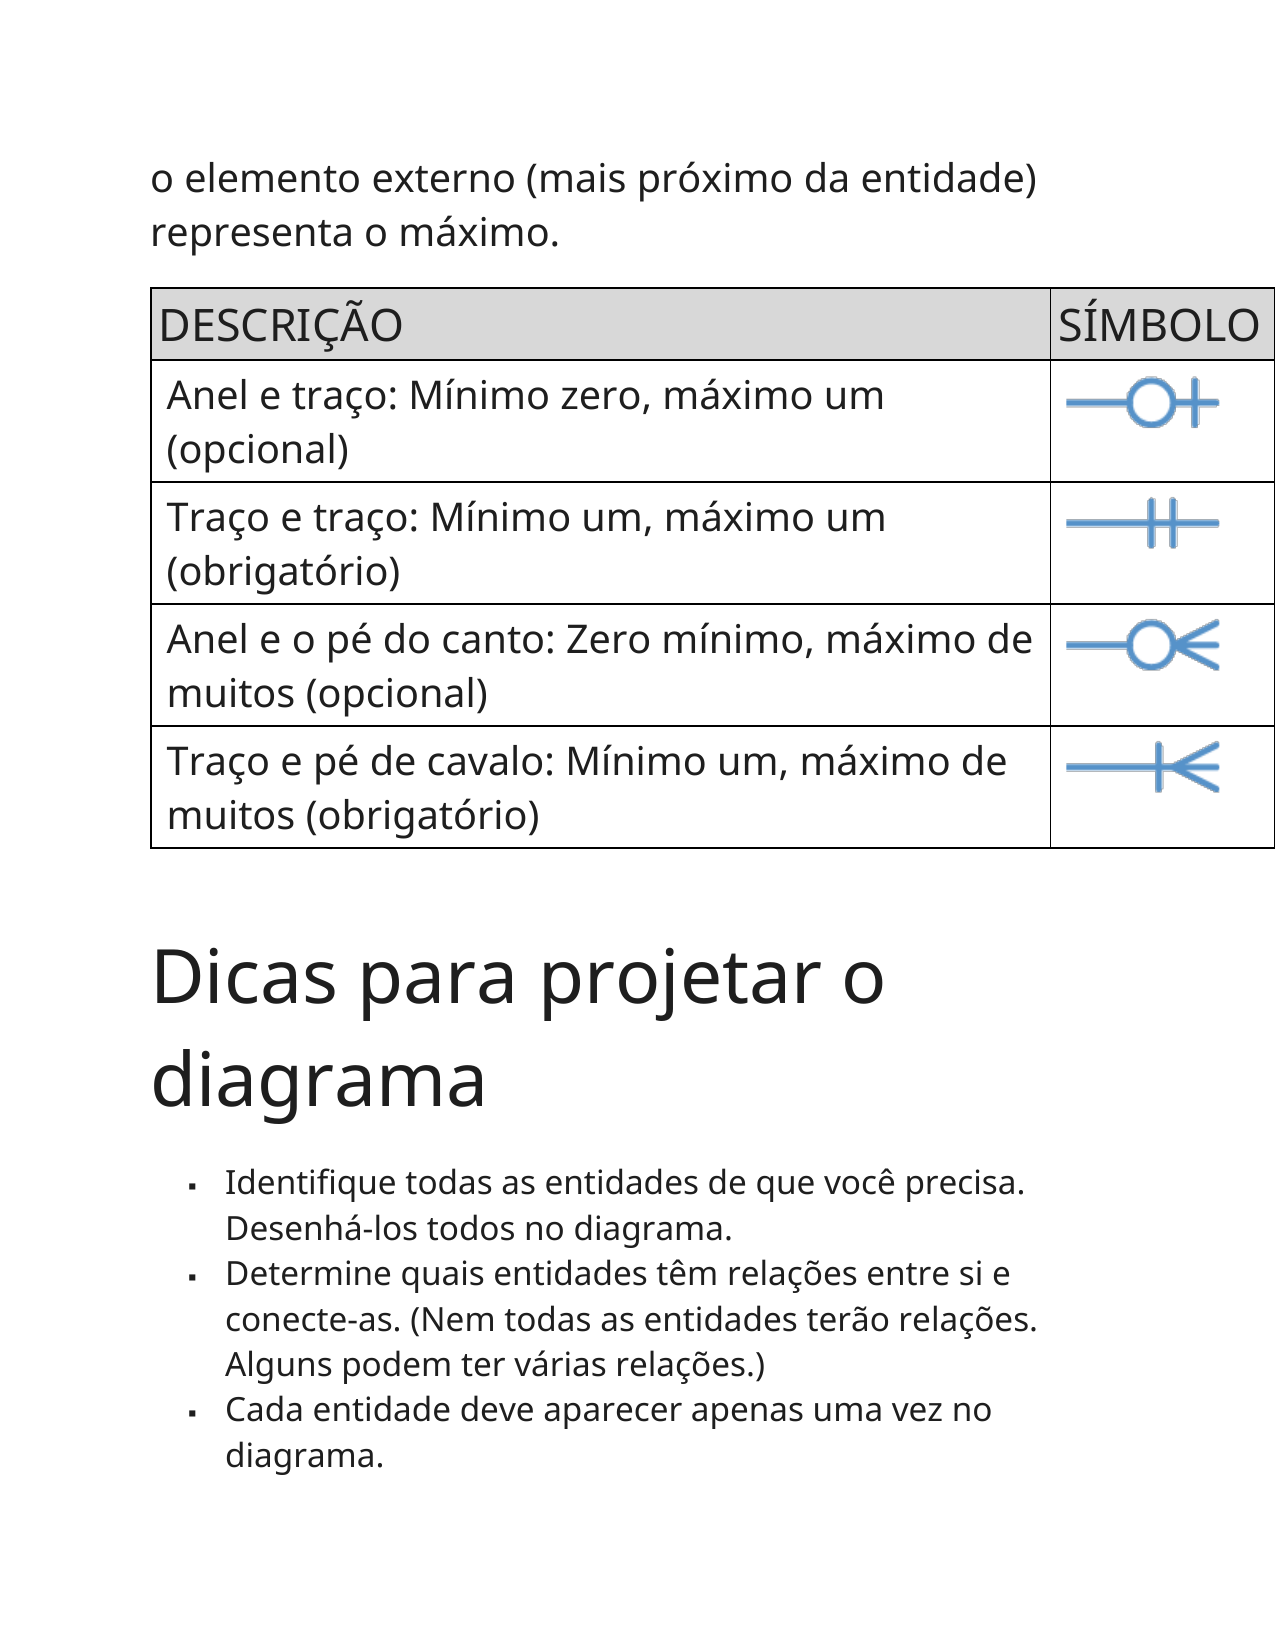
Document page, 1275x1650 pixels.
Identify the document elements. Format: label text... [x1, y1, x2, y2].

list Cada entidade deve aparecer apenas uma vez no diagrama. [187, 1386, 1125, 1477]
table_cell Traço e traço: Mínimo um, máximo um (obrigatório) [152, 483, 1050, 603]
table_cell [1051, 361, 1274, 481]
table_cell Anel e traço: Mínimo zero, máximo um (opcional) [152, 361, 1050, 481]
table_cell Anel e o pé do canto: Zero mínimo, máximo de muitos (opcional) [152, 605, 1050, 725]
table_header DESCRIÇÃO [152, 289, 1050, 359]
picture [1066, 488, 1220, 558]
picture [1066, 732, 1220, 802]
text Dicas para projetar o diagrama [150, 923, 1125, 1128]
picture [1066, 610, 1220, 680]
table_cell Traço e pé de cavalo: Mínimo um, máximo de muitos (obrigatório) [152, 727, 1050, 847]
list Identifique todas as entidades de que você precisa. Desenhá-los todos no diagrama. [187, 1159, 1125, 1250]
picture [1066, 366, 1220, 436]
table_header SÍMBOLO [1051, 289, 1274, 359]
table_cell [1051, 727, 1274, 847]
list Determine quais entidades têm relações entre si e conecte-as. (Nem todas as entidades terão relações. Alguns podem ter várias relações.) [187, 1250, 1125, 1386]
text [150, 150, 1125, 258]
table_cell [1051, 483, 1274, 603]
table_cell [1051, 605, 1274, 725]
